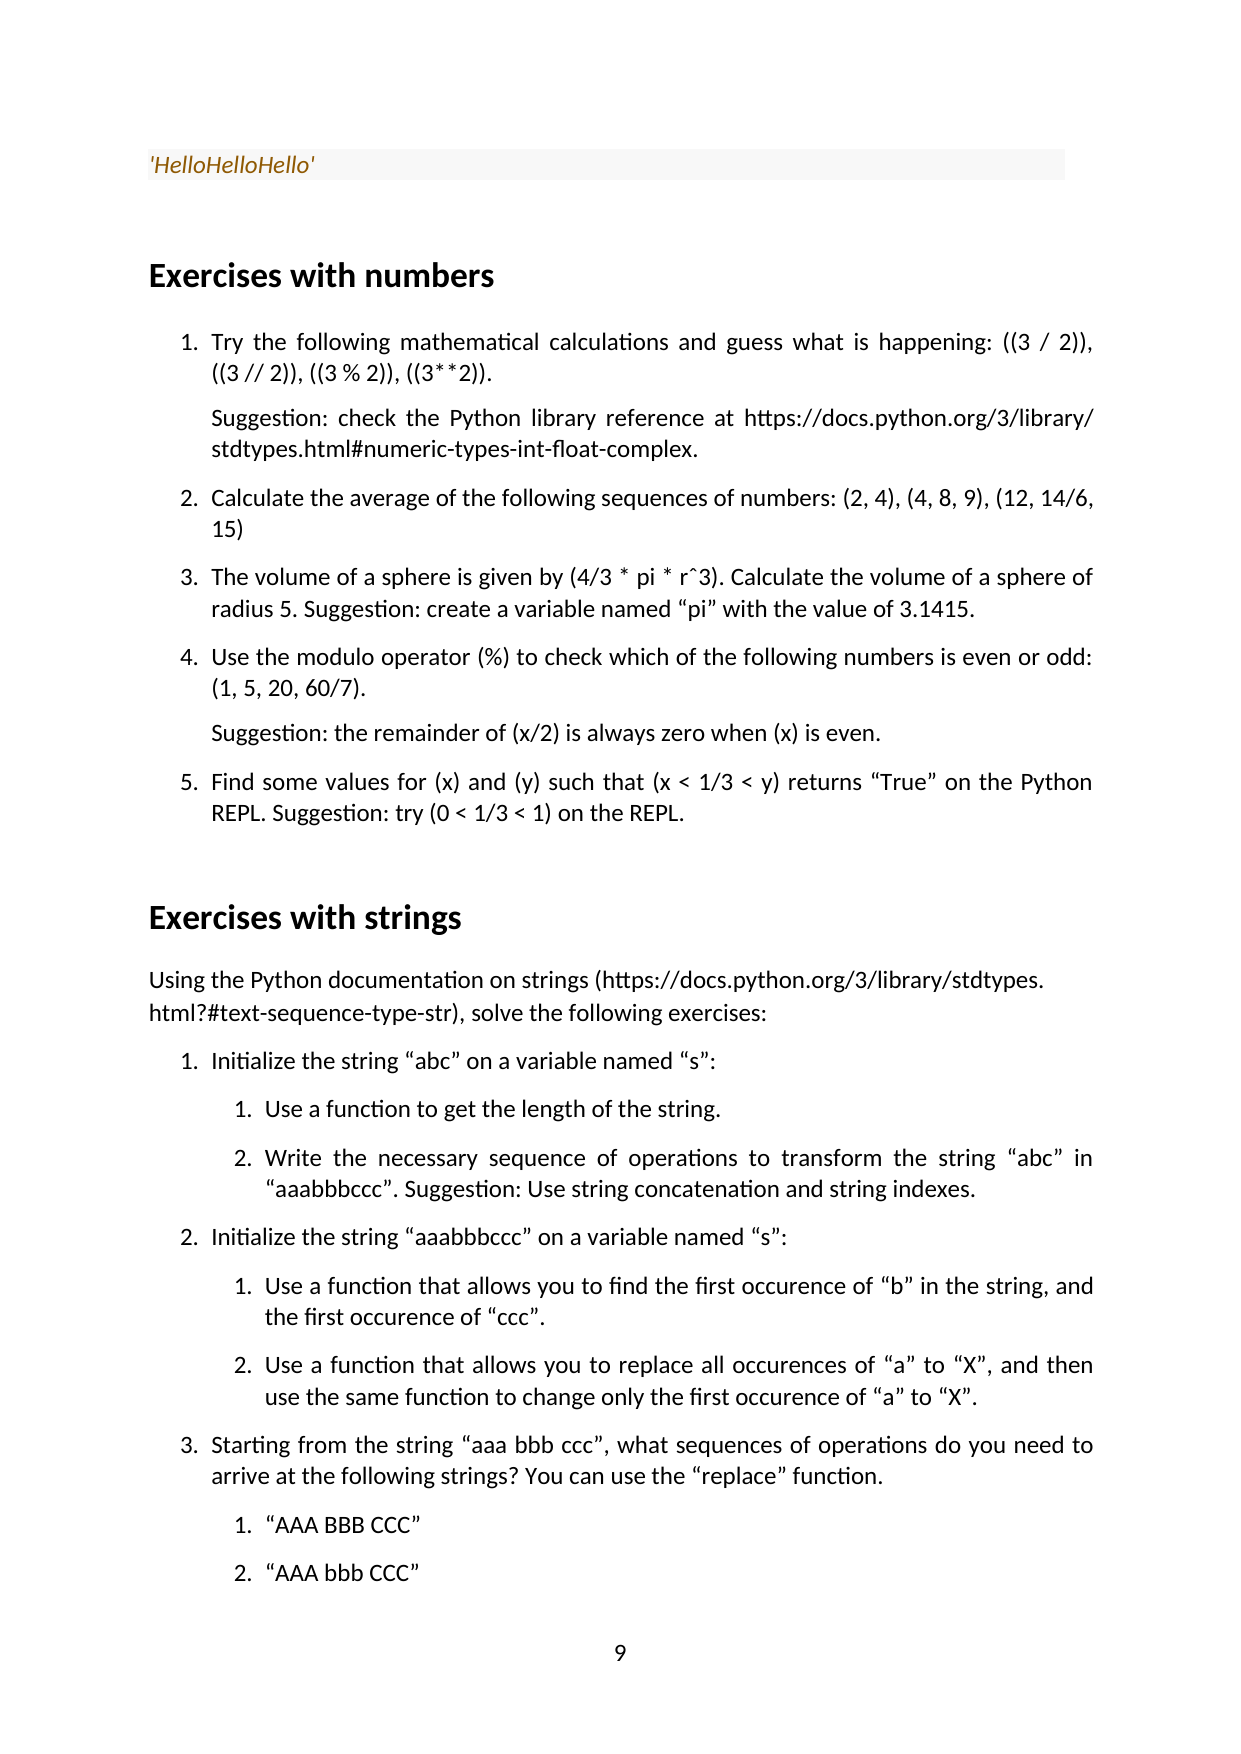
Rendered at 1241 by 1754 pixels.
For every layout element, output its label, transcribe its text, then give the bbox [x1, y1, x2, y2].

list Use a function that allows you to replace all occurences of “a” to “X”, and then use the same function to change only the first occurence of “a” to “X”. [233, 1349, 1095, 1411]
list The volume of a sphere is given by (4/3 * pi * rˆ3). Calculate the volume of a sphere of radius 5. Suggestion: create a variable named “pi” with the value of 3.1415. [180, 561, 1095, 623]
list Try the following mathematical calculations and guess what is happening: ((3 / 2)), ((3 // 2)), ((3 % 2)), ((3**2)). [180, 326, 1095, 387]
list Use a function to get the length of the string. [233, 1093, 1095, 1124]
text Using the Python documentation on strings (https://docs.python.org/3/library/stdtypes. [148, 964, 1095, 995]
text Suggestion: check the Python library reference at https://docs.python.org/3/library/ stdtypes.html#numeric-types-int-float-complex. [211, 402, 1095, 464]
list “AAA bbb CCC” [233, 1557, 1095, 1588]
text Suggestion: the remainder of (x/2) is always zero when (x) is even. [211, 717, 1095, 748]
text 'HelloHelloHello' [148, 149, 1065, 180]
list Use a function that allows you to find the first occurence of “b” in the string, and the first occurence of “ccc”. [233, 1270, 1095, 1332]
text html?#text-sequence-type-str), solve the following exercises: [148, 997, 1095, 1027]
list Write the necessary sequence of operations to transform the string “abc” in “aaabbbccc”. Suggestion: Use string concatenation and string indexes. [233, 1142, 1095, 1204]
list Initialize the string “aaabbbccc” on a variable named “s”: [180, 1221, 1095, 1252]
subtitle Exercises with numbers [148, 253, 1093, 297]
list Initialize the string “abc” on a variable named “s”: [180, 1045, 1095, 1076]
list “AAA BBB CCC” [233, 1509, 1095, 1539]
list Use the modulo operator (%) to check which of the following numbers is even or odd: (1, 5, 20, 60/7). [180, 641, 1095, 703]
subtitle Exercises with strings [148, 895, 1093, 938]
list Calculate the average of the following sequences of numbers: (2, 4), (4, 8, 9), (12, 14/6, 15) [180, 482, 1095, 543]
list Find some values for (x) and (y) such that (x < 1/3 < y) returns “True” on the Python REPL. Suggestion: try (0 < 1/3 < 1) on the REPL. [180, 766, 1095, 828]
list Starting from the string “aaa bbb ccc”, what sequences of operations do you need to arrive at the following strings? You can use the “replace” function. [180, 1429, 1095, 1491]
